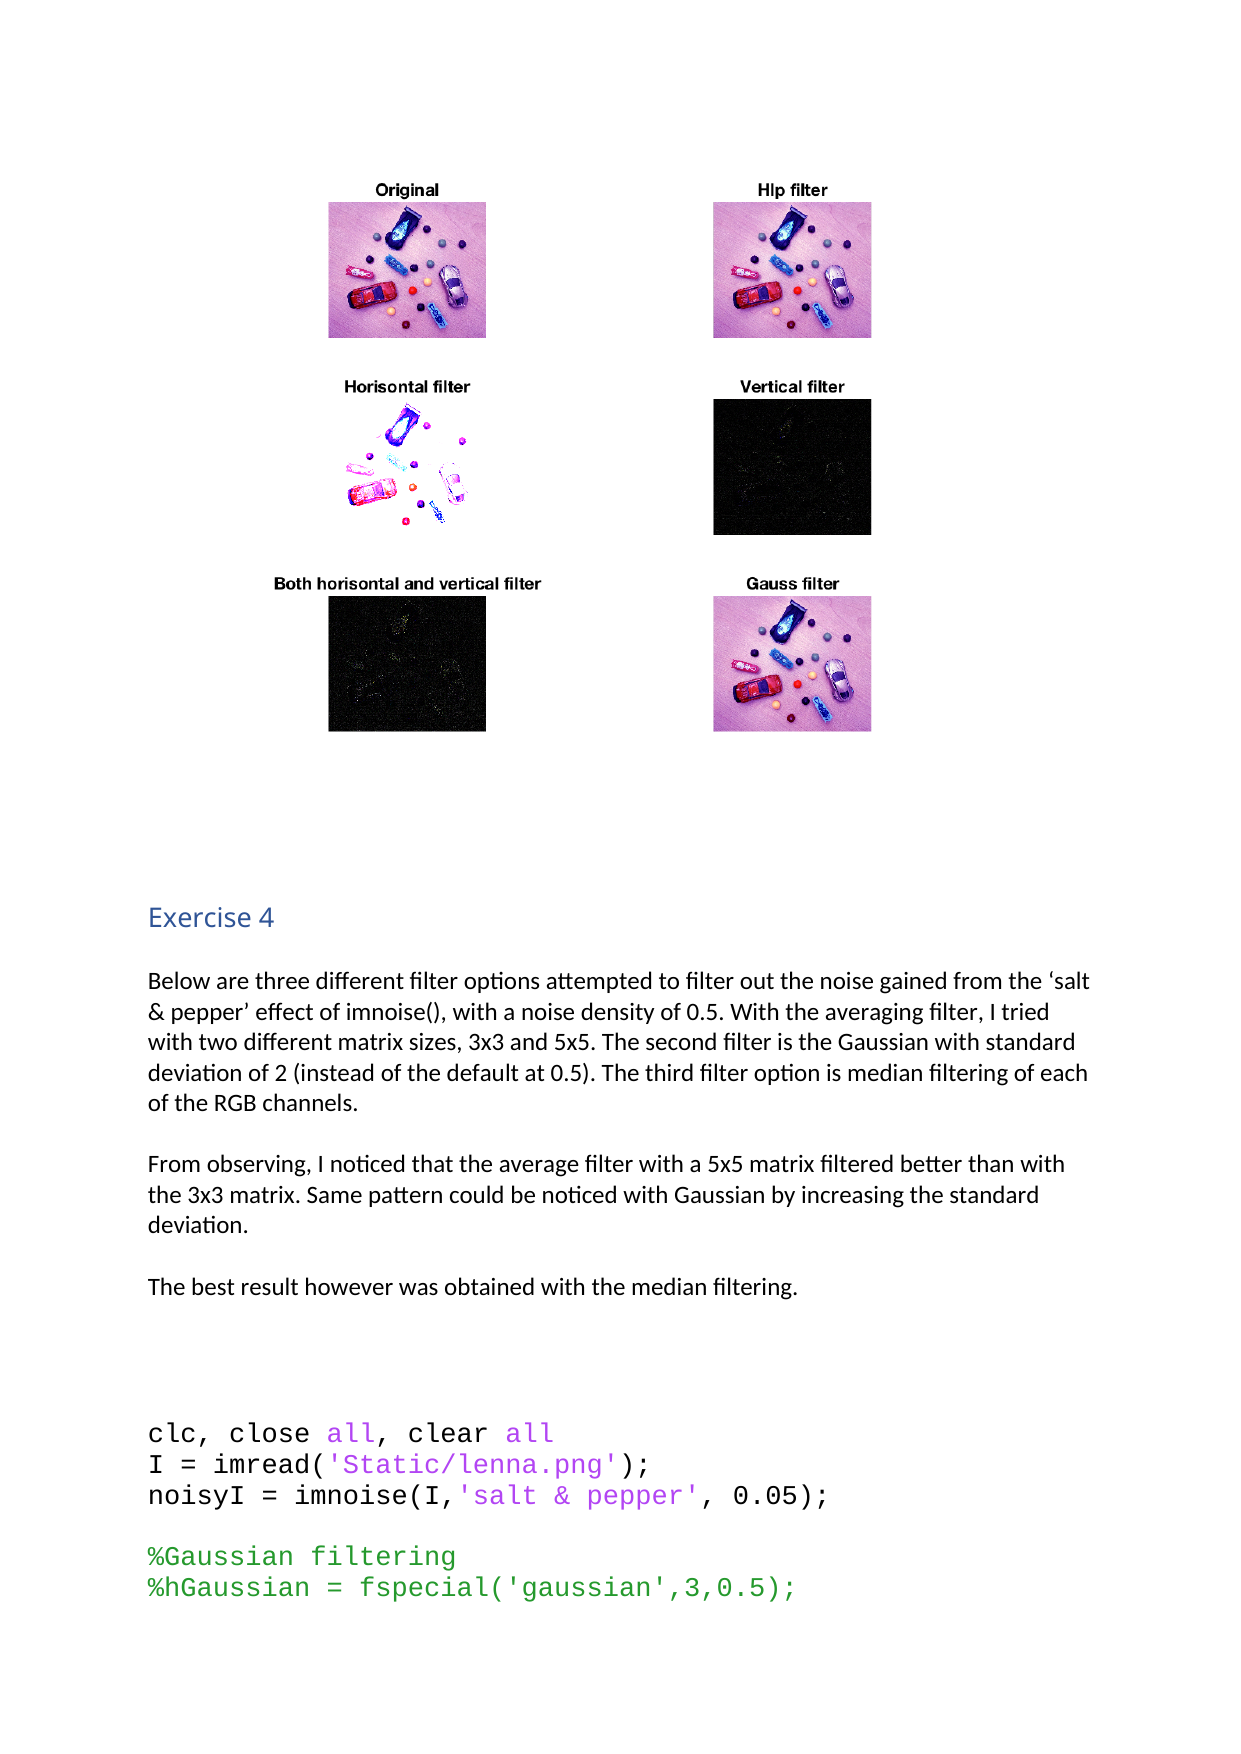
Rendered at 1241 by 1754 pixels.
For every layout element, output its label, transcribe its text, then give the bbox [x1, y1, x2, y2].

text noisyI = imnoise(I,'salt & pepper', 0.05); [148, 1482, 1093, 1512]
text %hGaussian = fspecial('gaussian',3,0.5); [148, 1574, 1093, 1604]
text The best result however was obtained with the median filtering. [148, 1271, 1093, 1301]
subtitle Exercise 4 [148, 898, 1093, 935]
text I = imread('Static/lenna.png'); [148, 1451, 1093, 1482]
text Below are three different filter options attempted to filter out the noise gained from the ‘salt & pepper’ effect of imnoise(), with a noise density of 0.5. With the averaging filter, I tried with two different matrix sizes, 3x3 and 5x5. The second filter is the Gaussian with standard deviation of 2 (instead of the default at 0.5). The third filter option is median filtering of each of the RGB channels. [148, 965, 1093, 1118]
text From observing, I noticed that the average filter with a 5x5 matrix filtered better than with the 3x3 matrix. Same pattern could be noticed with Gaussian by increasing the standard deviation. [148, 1148, 1093, 1240]
text clc, close all, clear all [148, 1420, 1093, 1451]
text %Gaussian filtering [148, 1543, 1093, 1574]
picture [147, 147, 1021, 803]
